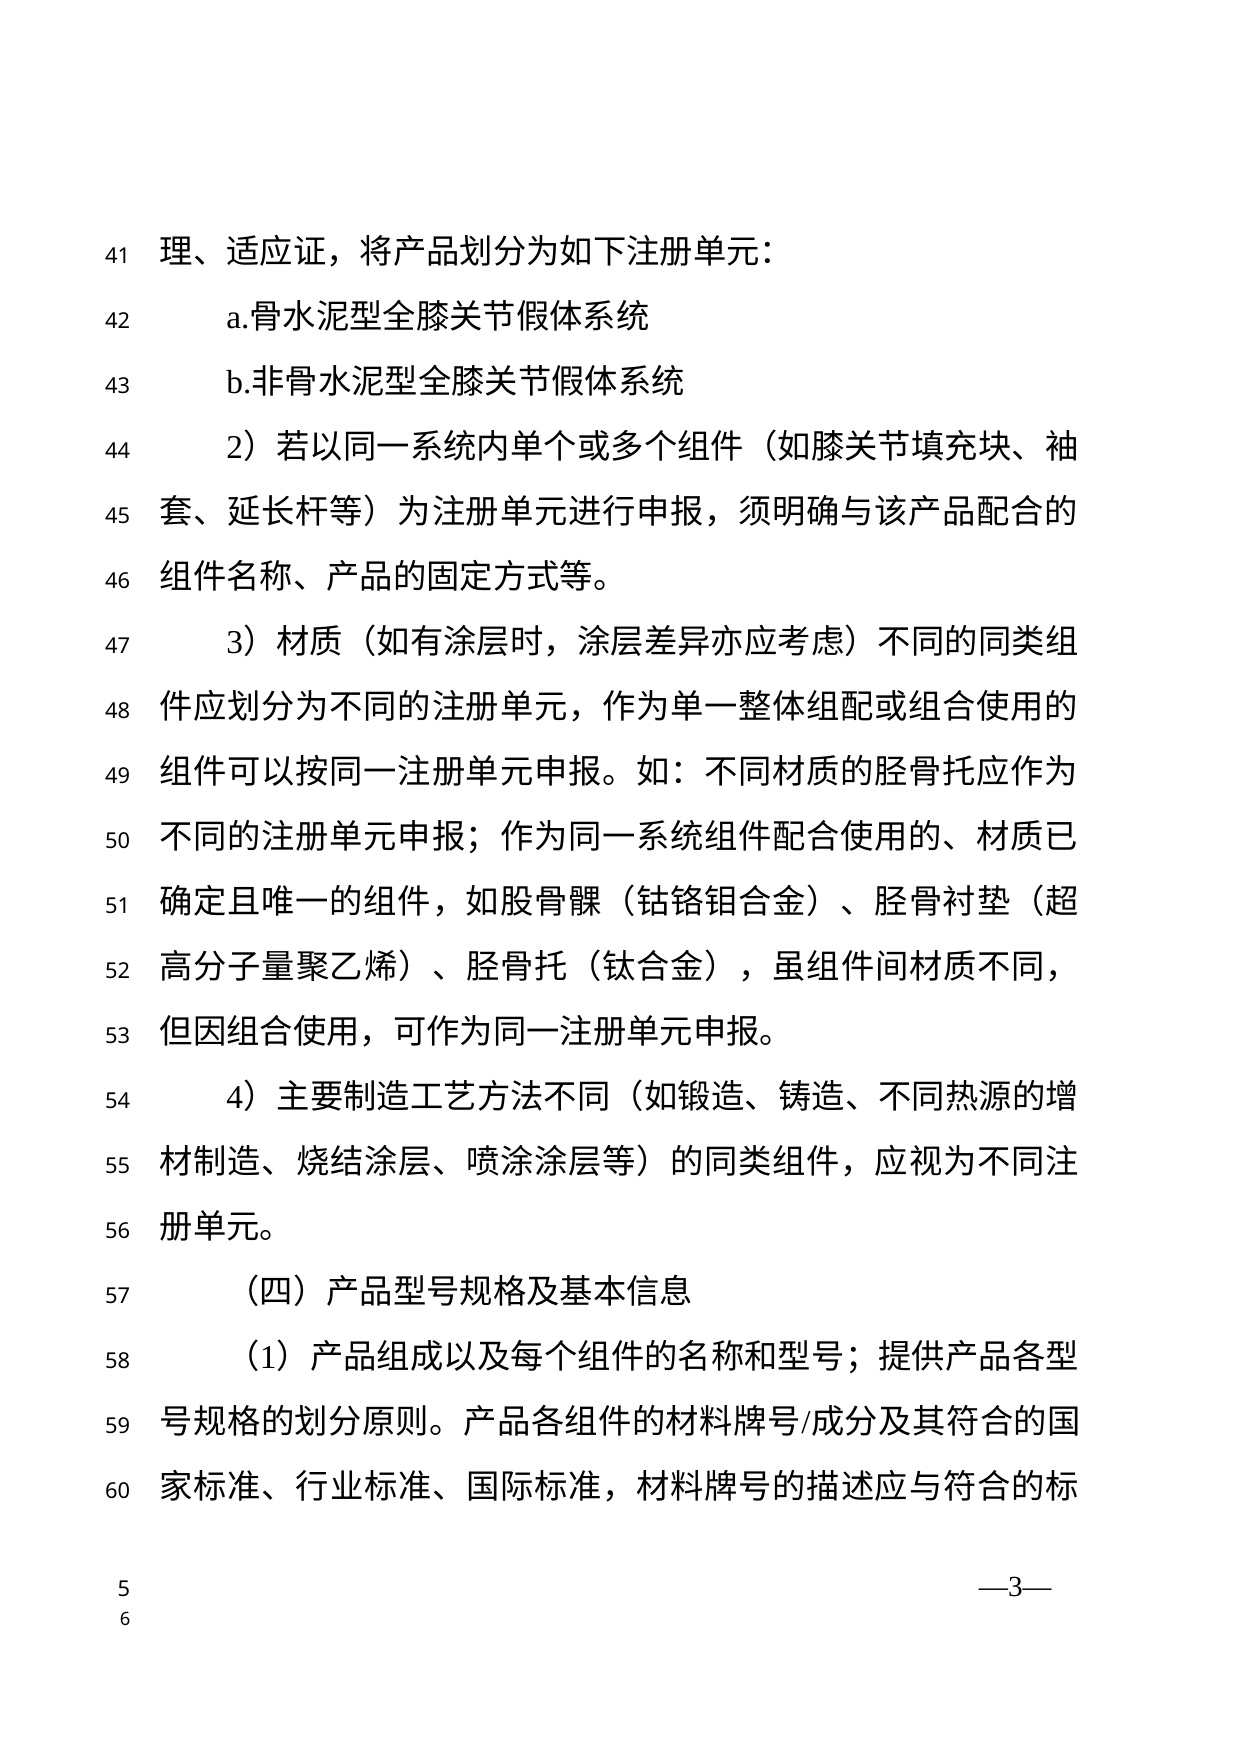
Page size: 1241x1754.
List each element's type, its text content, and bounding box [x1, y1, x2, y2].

text a.骨水泥型全膝关节假体系统 [159, 282, 1081, 347]
text （四）产品型号规格及基本信息 [159, 1257, 1088, 1322]
text 4）主要制造工艺方法不同（如锻造、铸造、不同热源的增材制造、烧结涂层、喷涂涂层等）的同类组件，应视为不同注册单元。 [159, 1062, 1081, 1257]
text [159, 1322, 1081, 1517]
text 2）若以同一系统内单个或多个组件（如膝关节填充块、袖套、延长杆等）为注册单元进行申报，须明确与该产品配合的组件名称、产品的固定方式等。 [159, 412, 1081, 607]
text b.非骨水泥型全膝关节假体系统 [159, 347, 1081, 412]
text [159, 217, 1081, 282]
text 3）材质（如有涂层时，涂层差异亦应考虑）不同的同类组件应划分为不同的注册单元，作为单一整体组配或组合使用的组件可以按同一注册单元申报。如：不同材质的胫骨托应作为不同的注册单元申报；作为同一系统组件配合使用的、材质已确定且唯一的组件，如股骨髁（钴铬钼合金）、胫骨衬垫（超高分子量聚乙烯）、胫骨托（钛合金），虽组件间材质不同，但因组合使用，可作为同一注册单元申报。 [159, 607, 1081, 1062]
